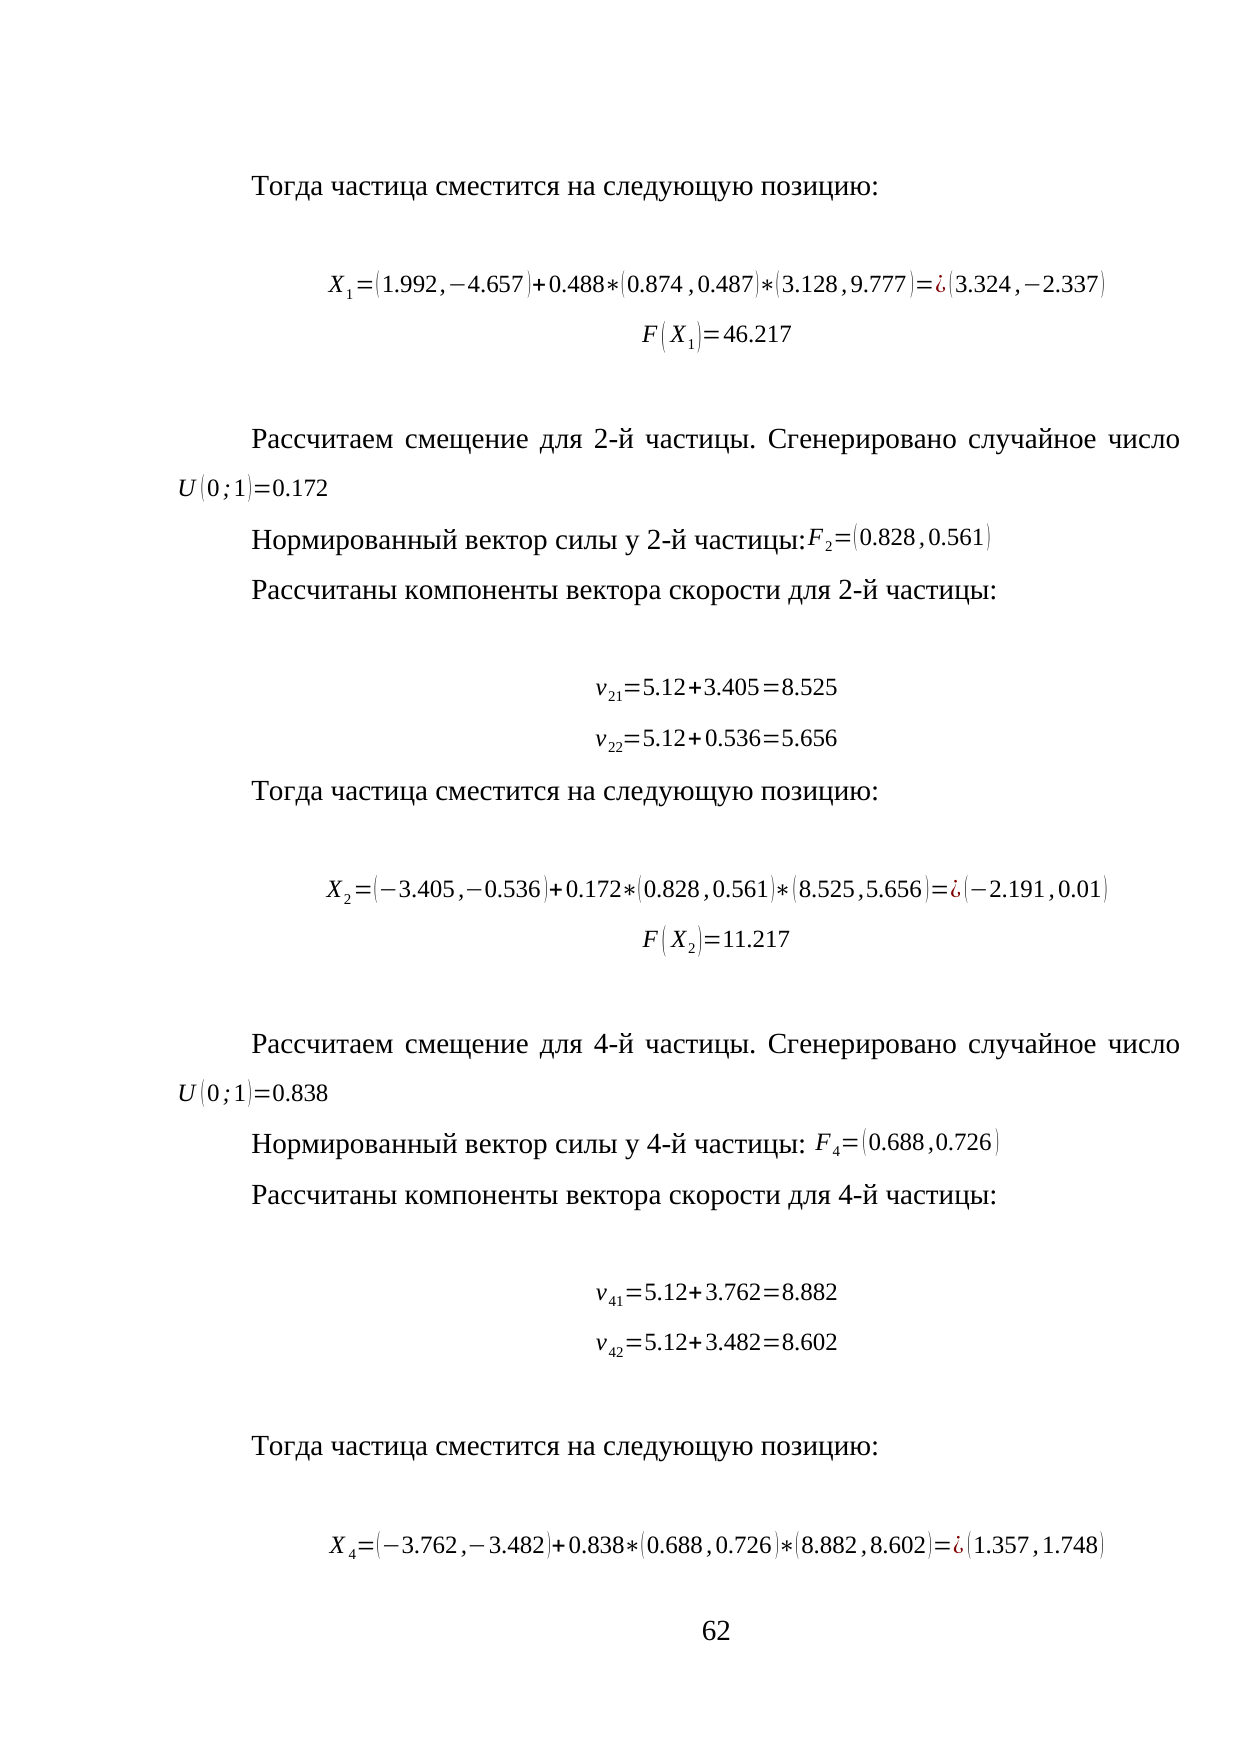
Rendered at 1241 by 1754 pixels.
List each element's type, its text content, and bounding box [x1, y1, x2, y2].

text Тогда частица сместится на следующую позицию: [177, 773, 1181, 807]
text Нормированный вектор силы у 2-й частицы: [177, 522, 1181, 555]
text Рассчитаны компоненты вектора скорости для 4-й частицы: [177, 1177, 1181, 1211]
text Рассчитаем смещение для 2-й частицы. Сгенерировано случайное число [177, 421, 1181, 505]
text Нормированный вектор силы у 4-й частицы: [177, 1127, 1181, 1160]
text Тогда частица сместится на следующую позицию: [177, 168, 1181, 202]
text Рассчитаем смещение для 4-й частицы. Сгенерировано случайное число [177, 1026, 1181, 1110]
text Рассчитаны компоненты вектора скорости для 2-й частицы: [177, 572, 1181, 606]
text Тогда частица сместится на следующую позицию: [177, 1428, 1181, 1462]
